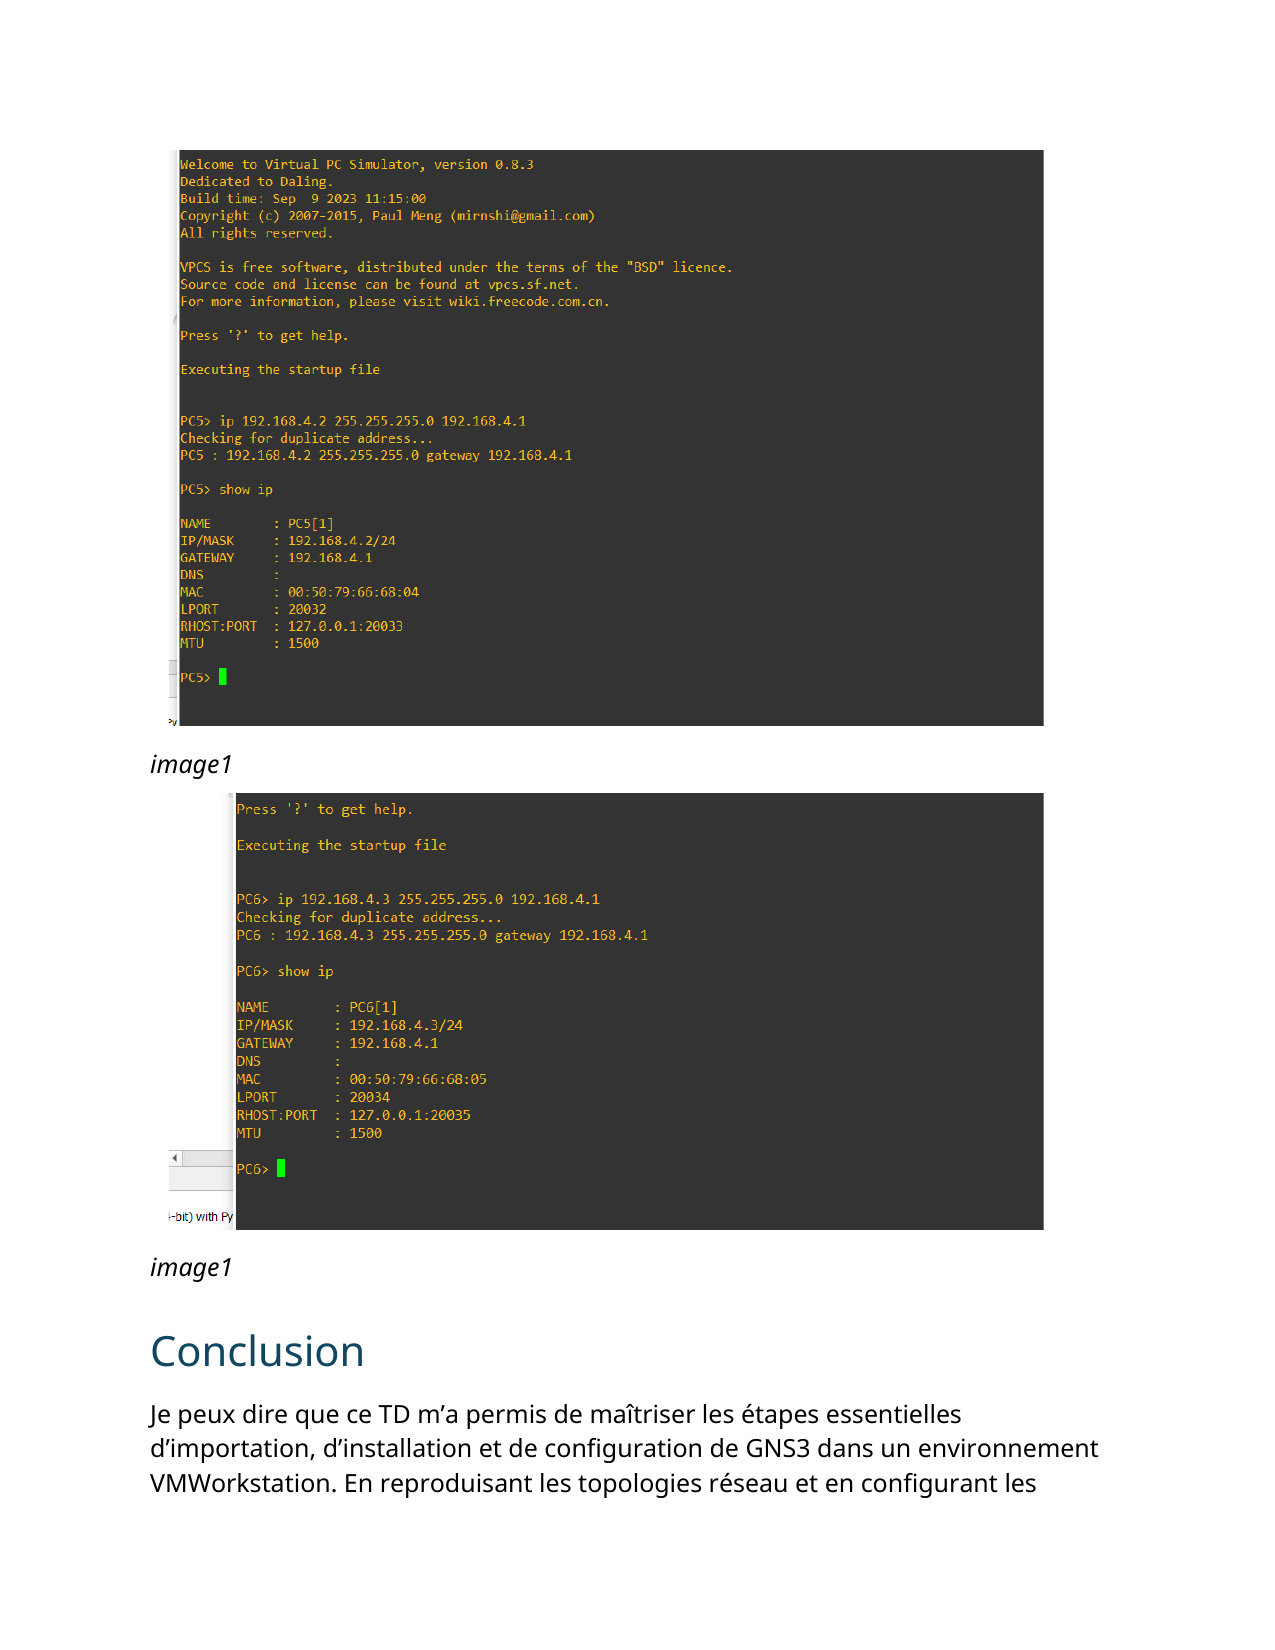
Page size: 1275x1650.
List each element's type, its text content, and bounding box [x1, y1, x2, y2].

subtitle Conclusion [150, 1322, 1125, 1378]
text image1 [150, 746, 1125, 781]
picture [168, 793, 1044, 1230]
picture [168, 150, 1044, 726]
text image1 [150, 1250, 1125, 1284]
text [150, 1397, 1125, 1499]
